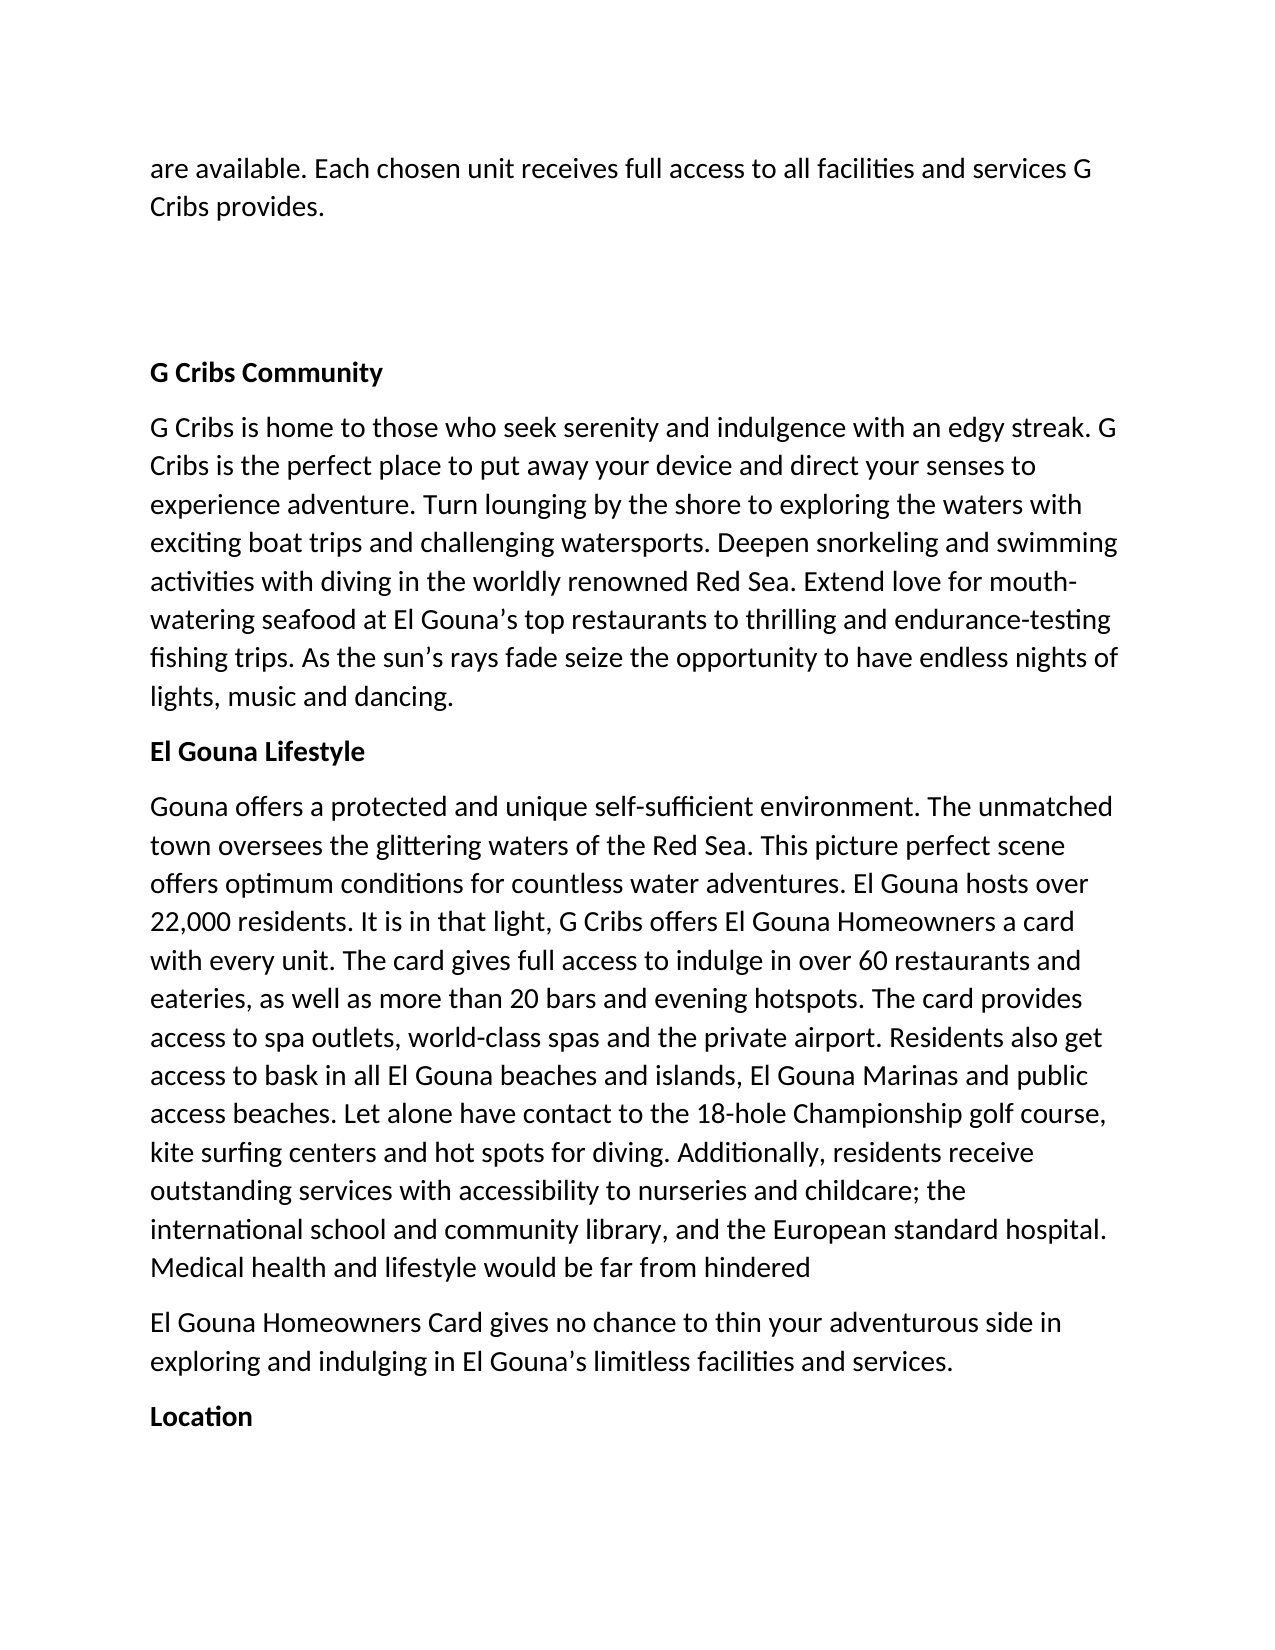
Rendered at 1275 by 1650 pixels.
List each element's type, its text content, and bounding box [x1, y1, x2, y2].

text G Cribs Community [150, 354, 1125, 389]
text El Gouna Lifestyle [150, 733, 1125, 769]
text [150, 150, 1125, 224]
text El Gouna Homeowners Card gives no chance to thin your adventurous side in exploring and indulging in El Gouna’s limitless facilities and services. [150, 1304, 1125, 1378]
text G Cribs is home to those who seek serenity and indulgence with an edgy streak. G Cribs is the perfect place to put away your device and direct your senses to experience adventure. Turn lounging by the shore to exploring the waters with exciting boat trips and challenging watersports. Deepen snorkeling and swimming activities with diving in the worldly renowned Red Sea. Extend love for mouth-watering seafood at El Gouna’s top restaurants to thrilling and endurance-testing fishing trips. As the sun’s rays fade seize the opportunity to have endless nights of lights, music and dancing. [150, 409, 1125, 713]
text Location [150, 1398, 1125, 1434]
text Gouna offers a protected and unique self-sufficient environment. The unmatched town oversees the glittering waters of the Red Sea. This picture perfect scene offers optimum conditions for countless water adventures. El Gouna hosts over 22,000 residents. It is in that light, G Cribs offers El Gouna Homeowners a card with every unit. The card gives full access to indulge in over 60 restaurants and eateries, as well as more than 20 bars and evening hotspots. The card provides access to spa outlets, world-class spas and the private airport. Residents also get access to bask in all El Gouna beaches and islands, El Gouna Marinas and public access beaches. Let alone have contact to the 18-hole Championship golf course, kite surfing centers and hot spots for diving. Additionally, residents receive outstanding services with accessibility to nurseries and childcare; the international school and community library, and the European standard hospital. Medical health and lifestyle would be far from hindered [150, 788, 1125, 1285]
